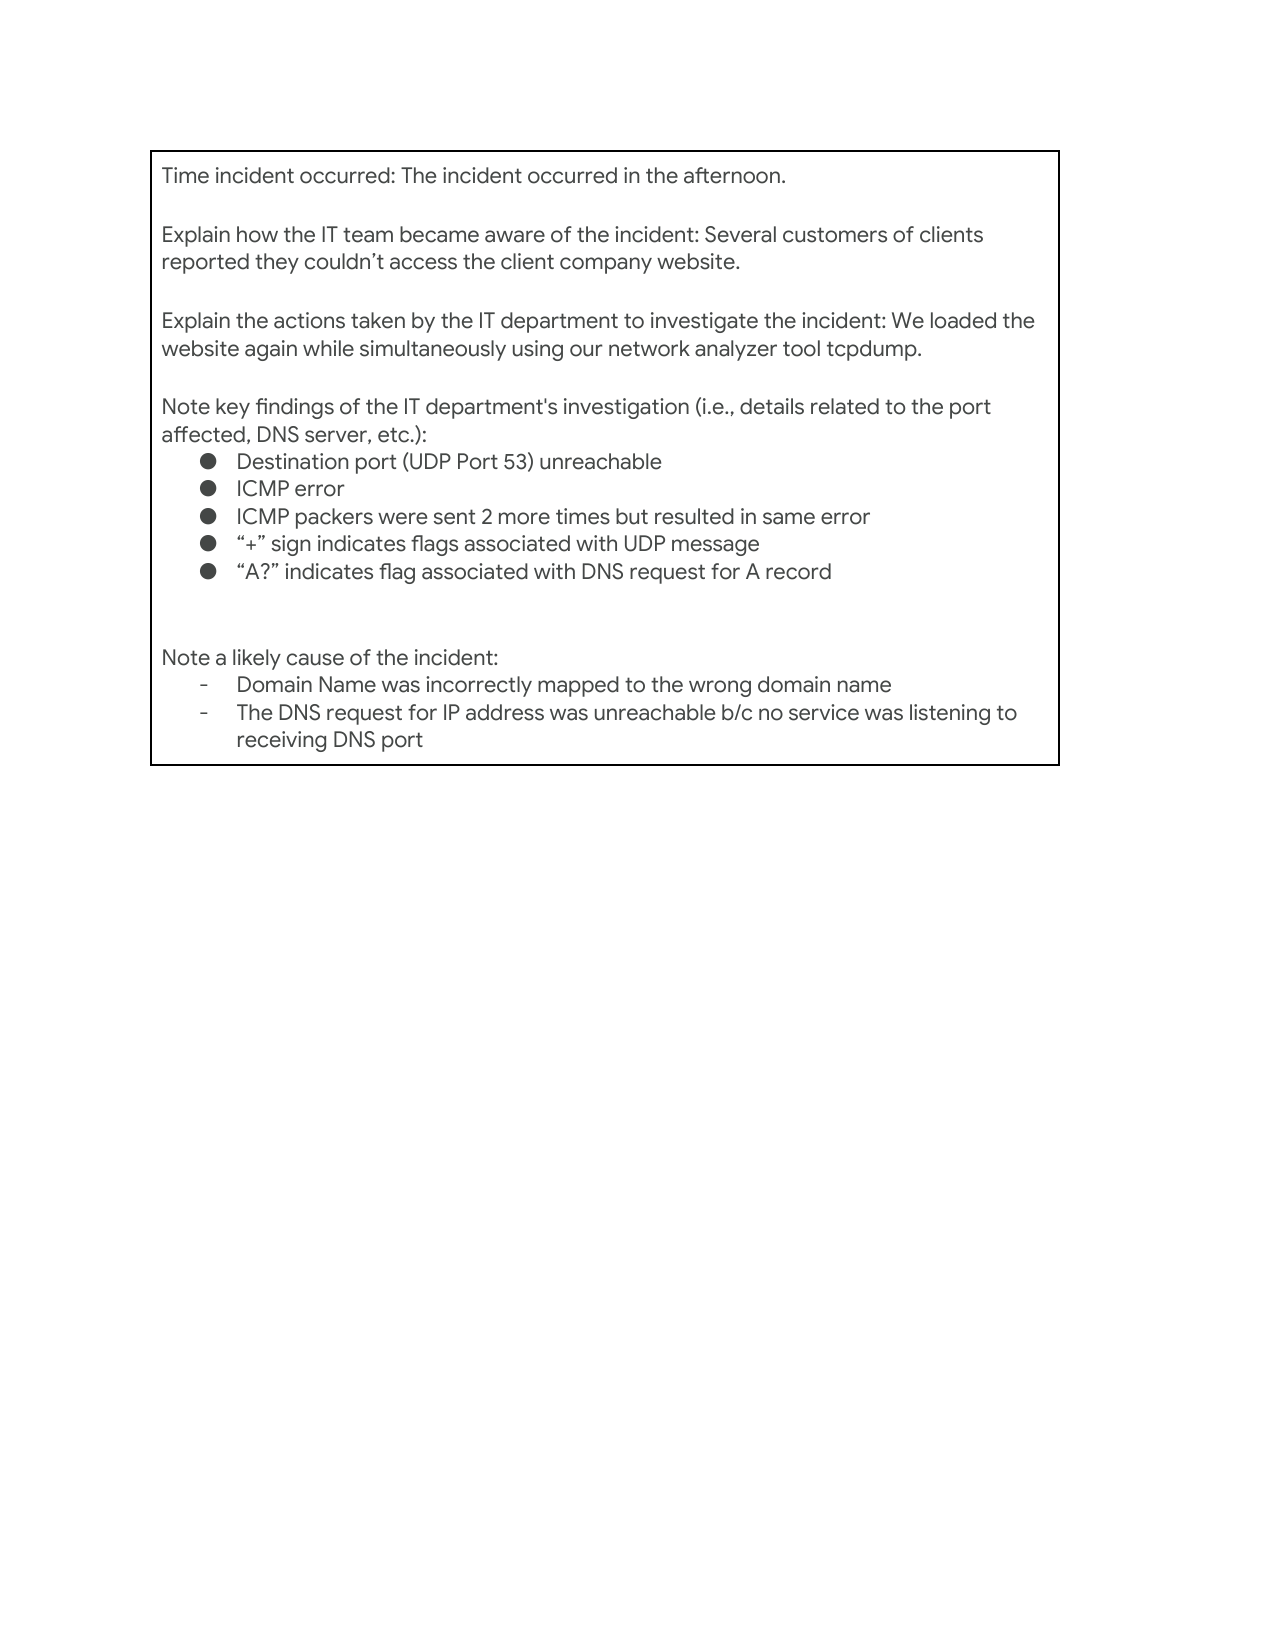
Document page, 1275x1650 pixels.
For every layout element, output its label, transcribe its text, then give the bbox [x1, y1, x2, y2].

table_cell Time incident occurred: The incident occurred in the afternoon. Explain how the IT team became aware of the incident: Several customers of clients reported they couldn’t access the client company website. Explain the actions taken by the IT department to investigate the incident: We loaded the website again while simultaneously using our network analyzer tool tcpdump. Note key findings of the IT department's investigation (i.e., details related to the port affected, DNS server, etc.): Destination port (UDP Port 53) unreachable ICMP error ICMP packers were sent 2 more times but resulted in same error “+” sign indicates flags associated with UDP message “A?” indicates flag associated with DNS request for A record Note a likely cause of the incident: Domain Name was incorrectly mapped to the wrong domain name The DNS request for IP address was unreachable b/c no service was listening to receiving DNS port [152, 152, 1058, 764]
